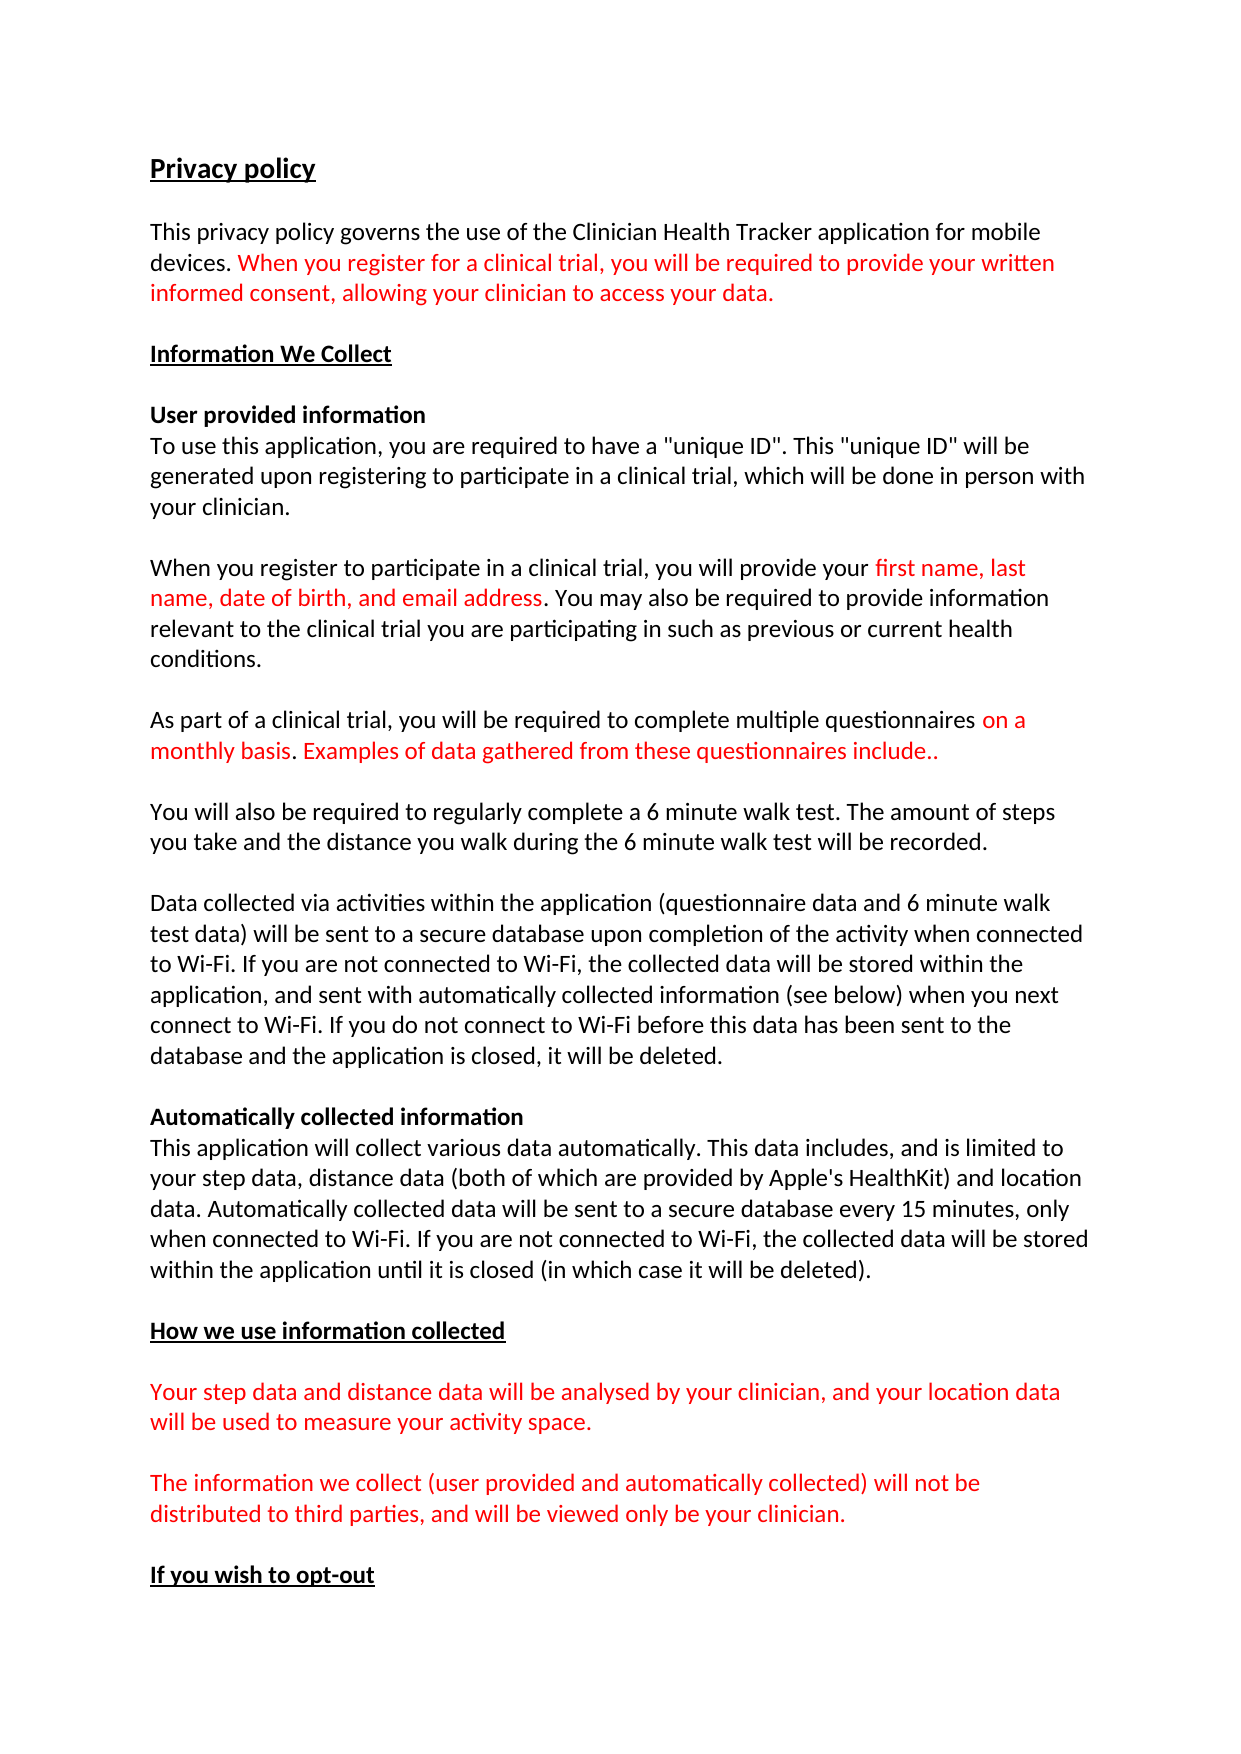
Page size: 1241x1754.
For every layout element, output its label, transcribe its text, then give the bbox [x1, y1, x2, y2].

text Privacy policy [150, 150, 1090, 186]
text How we use information collected [150, 1315, 1090, 1345]
text Automatically collected information [150, 1101, 1090, 1132]
text You will also be required to regularly complete a 6 minute walk test. The amount of steps you take and the distance you walk during the 6 minute walk test will be recorded. [150, 796, 1090, 857]
text This privacy policy governs the use of the Clinician Health Tracker application for mobile devices. When you register for a clinical trial, you will be required to provide your written informed consent, allowing your clinician to access your data. [150, 216, 1090, 308]
text As part of a clinical trial, you will be required to complete multiple questionnaires on a monthly basis. Examples of data gathered from these questionnaires include.. [150, 704, 1090, 766]
text The information we collect (user provided and automatically collected) will not be distributed to third parties, and will be viewed only be your clinician. [150, 1467, 1090, 1528]
text Your step data and distance data will be analysed by your clinician, and your location data will be used to measure your activity space. [150, 1376, 1090, 1437]
text User provided information [150, 399, 1090, 430]
text If you wish to opt-out [150, 1559, 1090, 1589]
text When you register to participate in a clinical trial, you will provide your first name, last name, date of birth, and email address. You may also be required to provide information relevant to the clinical trial you are participating in such as previous or current health conditions. [150, 552, 1090, 674]
text Information We Collect [150, 338, 1090, 369]
text Data collected via activities within the application (questionnaire data and 6 minute walk test data) will be sent to a secure database upon completion of the activity when connected to Wi-Fi. If you are not connected to Wi-Fi, the collected data will be stored within the application, and sent with automatically collected information (see below) when you next connect to Wi-Fi. If you do not connect to Wi-Fi before this data has been sent to the database and the application is closed, it will be deleted. [150, 888, 1090, 1071]
text This application will collect various data automatically. This data includes, and is limited to your step data, distance data (both of which are provided by Apple's HealthKit) and location data. Automatically collected data will be sent to a secure database every 15 minutes, only when connected to Wi-Fi. If you are not connected to Wi-Fi, the collected data will be stored within the application until it is closed (in which case it will be deleted). [150, 1132, 1090, 1284]
text To use this application, you are required to have a "unique ID". This "unique ID" will be generated upon registering to participate in a clinical trial, which will be done in person with your clinician. [150, 430, 1090, 521]
